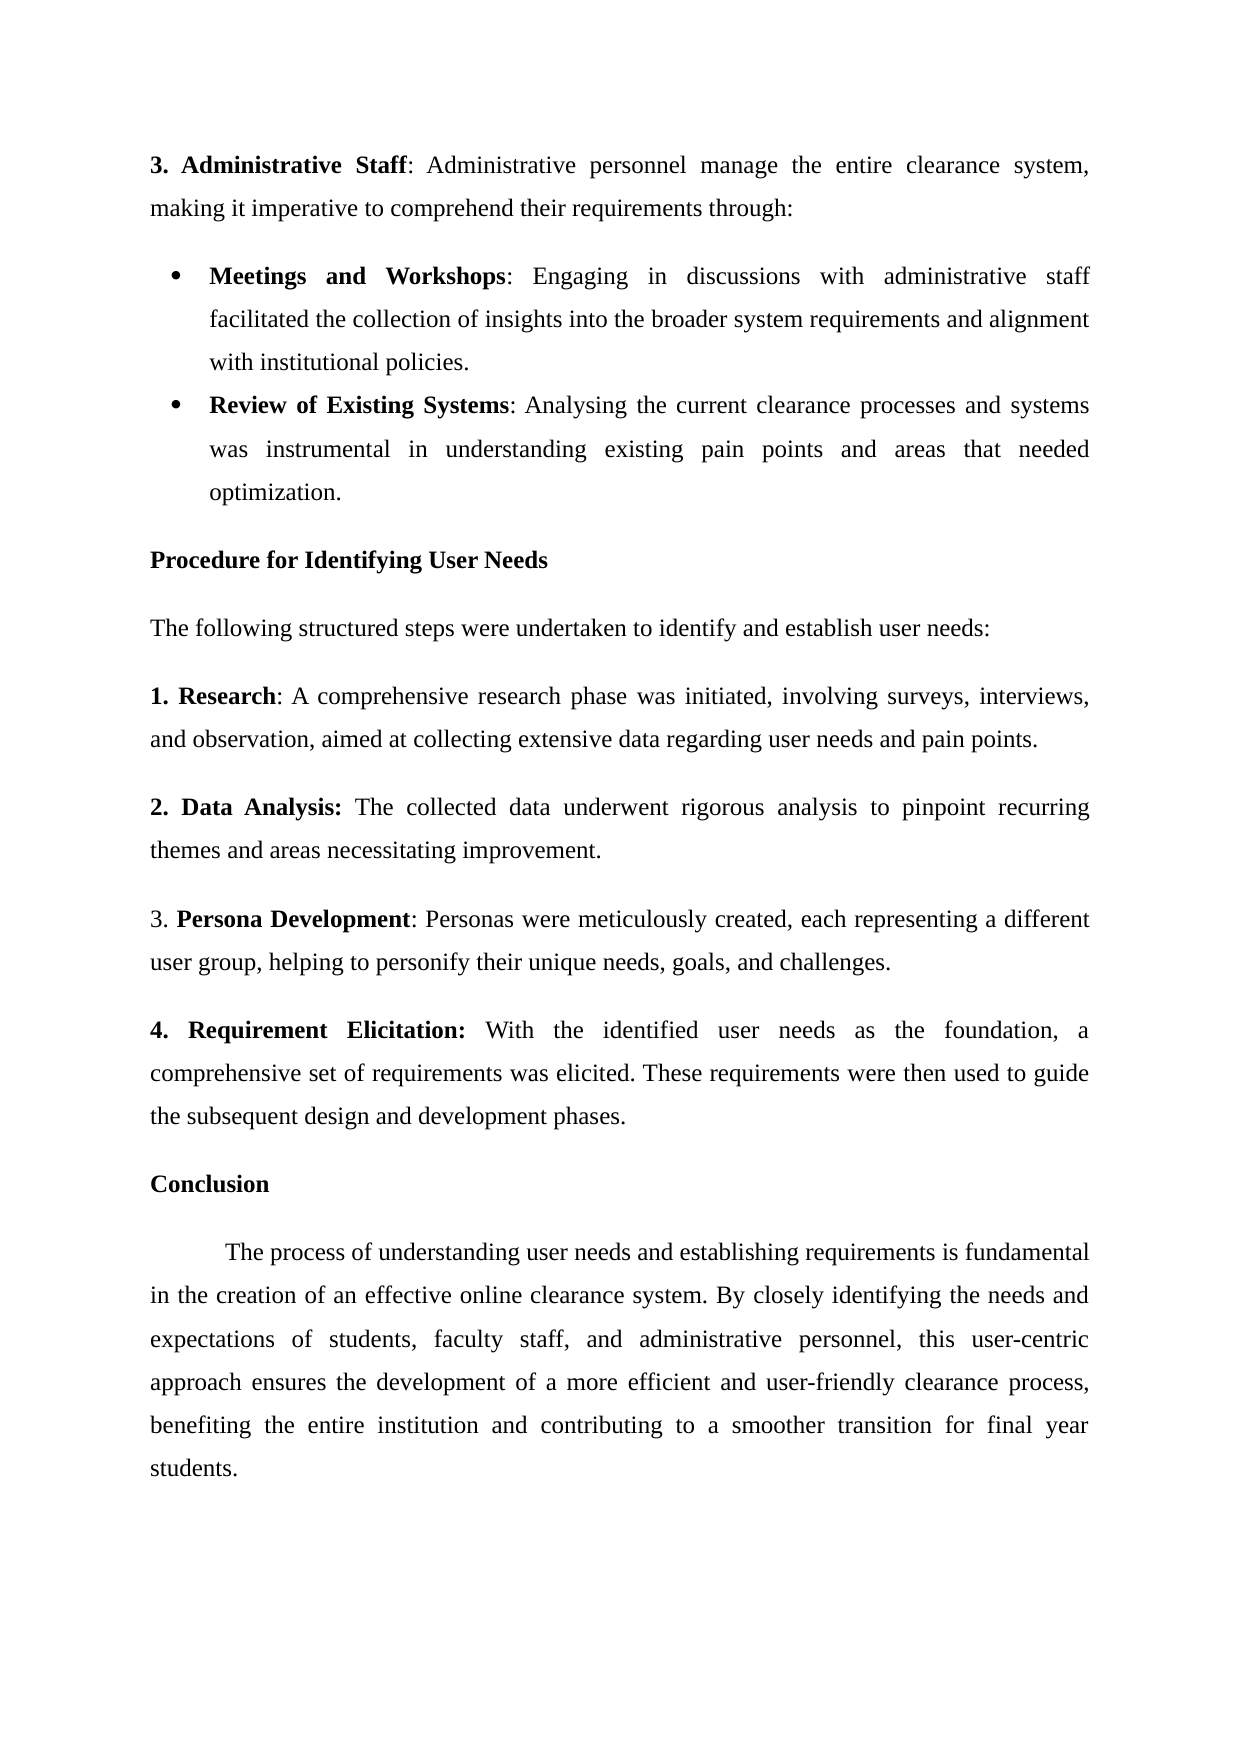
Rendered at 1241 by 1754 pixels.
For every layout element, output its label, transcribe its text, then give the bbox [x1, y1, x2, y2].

text 4. Requirement Elicitation: With the identified user needs as the foundation, a comprehensive set of requirements was elicited. These requirements were then used to guide the subsequent design and development phases. [150, 1015, 1090, 1130]
text Conclusion [150, 1169, 1090, 1198]
text Procedure for Identifying User Needs [150, 545, 1090, 574]
text 3. Administrative Staff: Administrative personnel manage the entire clearance system, making it imperative to comprehend their requirements through: [150, 150, 1090, 222]
text The process of understanding user needs and establishing requirements is fundamental in the creation of an effective online clearance system. By closely identifying the needs and expectations of students, faculty staff, and administrative personnel, this user-centric approach ensures the development of a more efficient and user-friendly clearance process, benefiting the entire institution and contributing to a smoother transition for final year students. [150, 1237, 1090, 1482]
text 2. Data Analysis: The collected data underwent rigorous analysis to pinpoint recurring themes and areas necessitating improvement. [150, 792, 1090, 864]
text 3. Persona Development: Personas were meticulously created, each representing a different user group, helping to personify their unique needs, goals, and challenges. [150, 904, 1090, 976]
list Review of Existing Systems: Analysing the current clearance processes and systems was instrumental in understanding existing pain points and areas that needed optimization. [172, 391, 1090, 506]
list Meetings and Workshops: Engaging in discussions with administrative staff facilitated the collection of insights into the broader system requirements and alignment with institutional policies. [172, 261, 1090, 376]
text 1. Research: A comprehensive research phase was initiated, involving surveys, interviews, and observation, aimed at collecting extensive data regarding user needs and pain points. [150, 681, 1090, 753]
text The following structured steps were undertaken to identify and establish user needs: [150, 613, 1090, 642]
